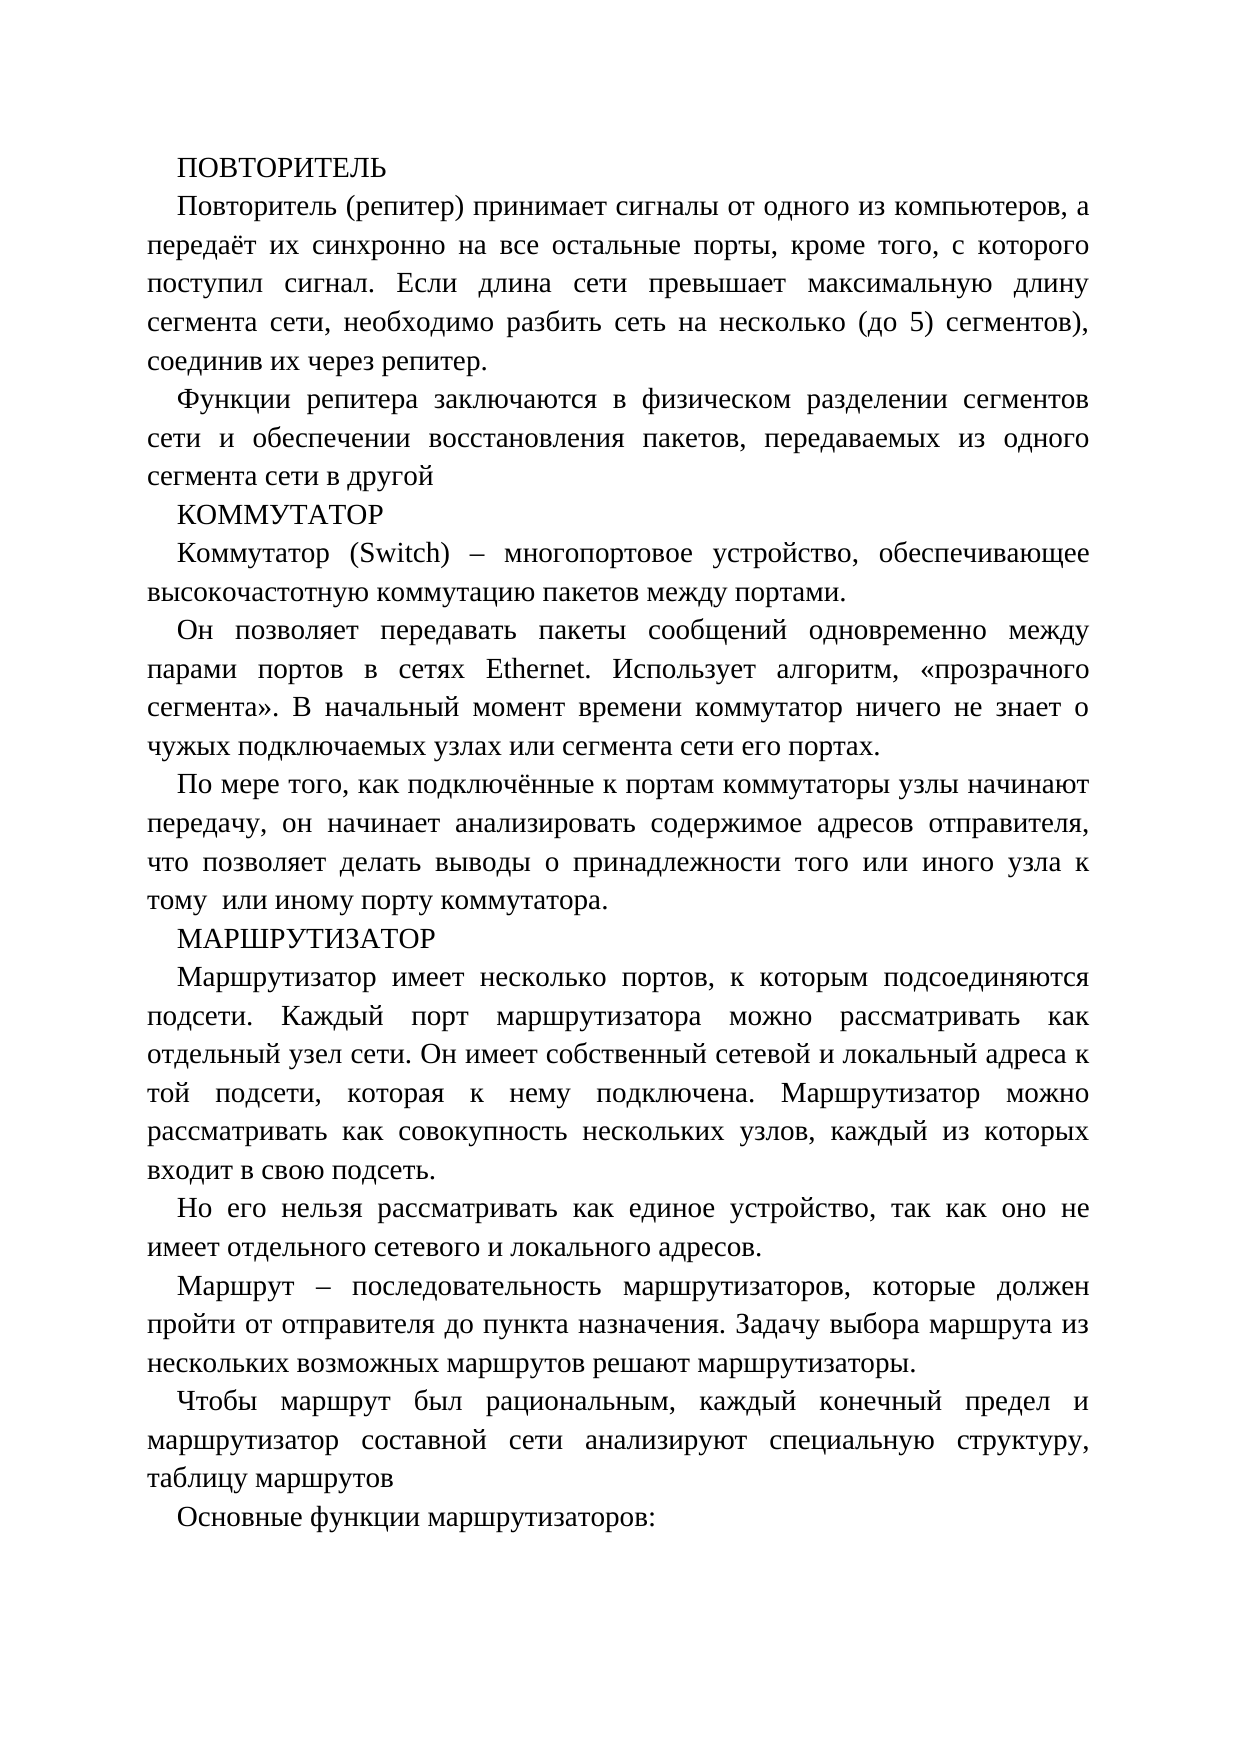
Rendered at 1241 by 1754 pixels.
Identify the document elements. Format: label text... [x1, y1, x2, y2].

text МАРШРУТИЗАТОР [147, 921, 1090, 954]
text Маршрут – последовательность маршрутизаторов, которые должен пройти от отправителя до пункта назначения. Задачу выбора маршрута из нескольких возможных маршрутов решают маршрутизаторы. [147, 1268, 1090, 1378]
text Чтобы маршрут был рациональным, каждый конечный предел и маршрутизатор составной сети анализируют специальную структуру, таблицу маршрутов [147, 1383, 1090, 1494]
text Функции репитера заключаются в физическом разделении сегментов сети и обеспечении восстановления пакетов, передаваемых из одного сегмента сети в другой [147, 381, 1090, 492]
text Повторитель (репитер) принимает сигналы от одного из компьютеров, а передаёт их синхронно на все остальные порты, кроме того, с которого поступил сигнал. Если длина сети превышает максимальную длину сегмента сети, необходимо разбить сеть на несколько (до 5) сегментов), соединив их через репитер. [147, 188, 1090, 376]
text Он позволяет передавать пакеты сообщений одновременно между парами портов в сетях Ethernet. Использует алгоритм, «прозрачного сегмента». В начальный момент времени коммутатор ничего не знает о чужых подключаемых узлах или сегмента сети его портах. [147, 612, 1090, 762]
text Маршрутизатор имеет несколько портов, к которым подсоединяются подсети. Каждый порт маршрутизатора можно рассматривать как отдельный узел сети. Он имеет собственный сетевой и локальный адреса к той подсети, которая к нему подключена. Маршрутизатор можно рассматривать как совокупность нескольких узлов, каждый из которых входит в свою подсеть. [147, 959, 1090, 1186]
text Коммутатор (Switch) – многопортовое устройство, обеспечивающее высокочастотную коммутацию пакетов между портами. [147, 535, 1090, 607]
text ПОВТОРИТЕЛЬ [147, 150, 1090, 183]
text По мере того, как подключённые к портам коммутаторы узлы начинают передачу, он начинает анализировать содержимое адресов отправителя, что позволяет делать выводы о принадлежности того или иного узла к тому или иному порту коммутатора. [147, 767, 1090, 916]
text КОММУТАТОР [147, 497, 1090, 530]
text Основные функции маршрутизаторов: [147, 1499, 1090, 1532]
text Но его нельзя рассматривать как единое устройство, так как оно не имеет отдельного сетевого и локального адресов. [147, 1191, 1090, 1263]
